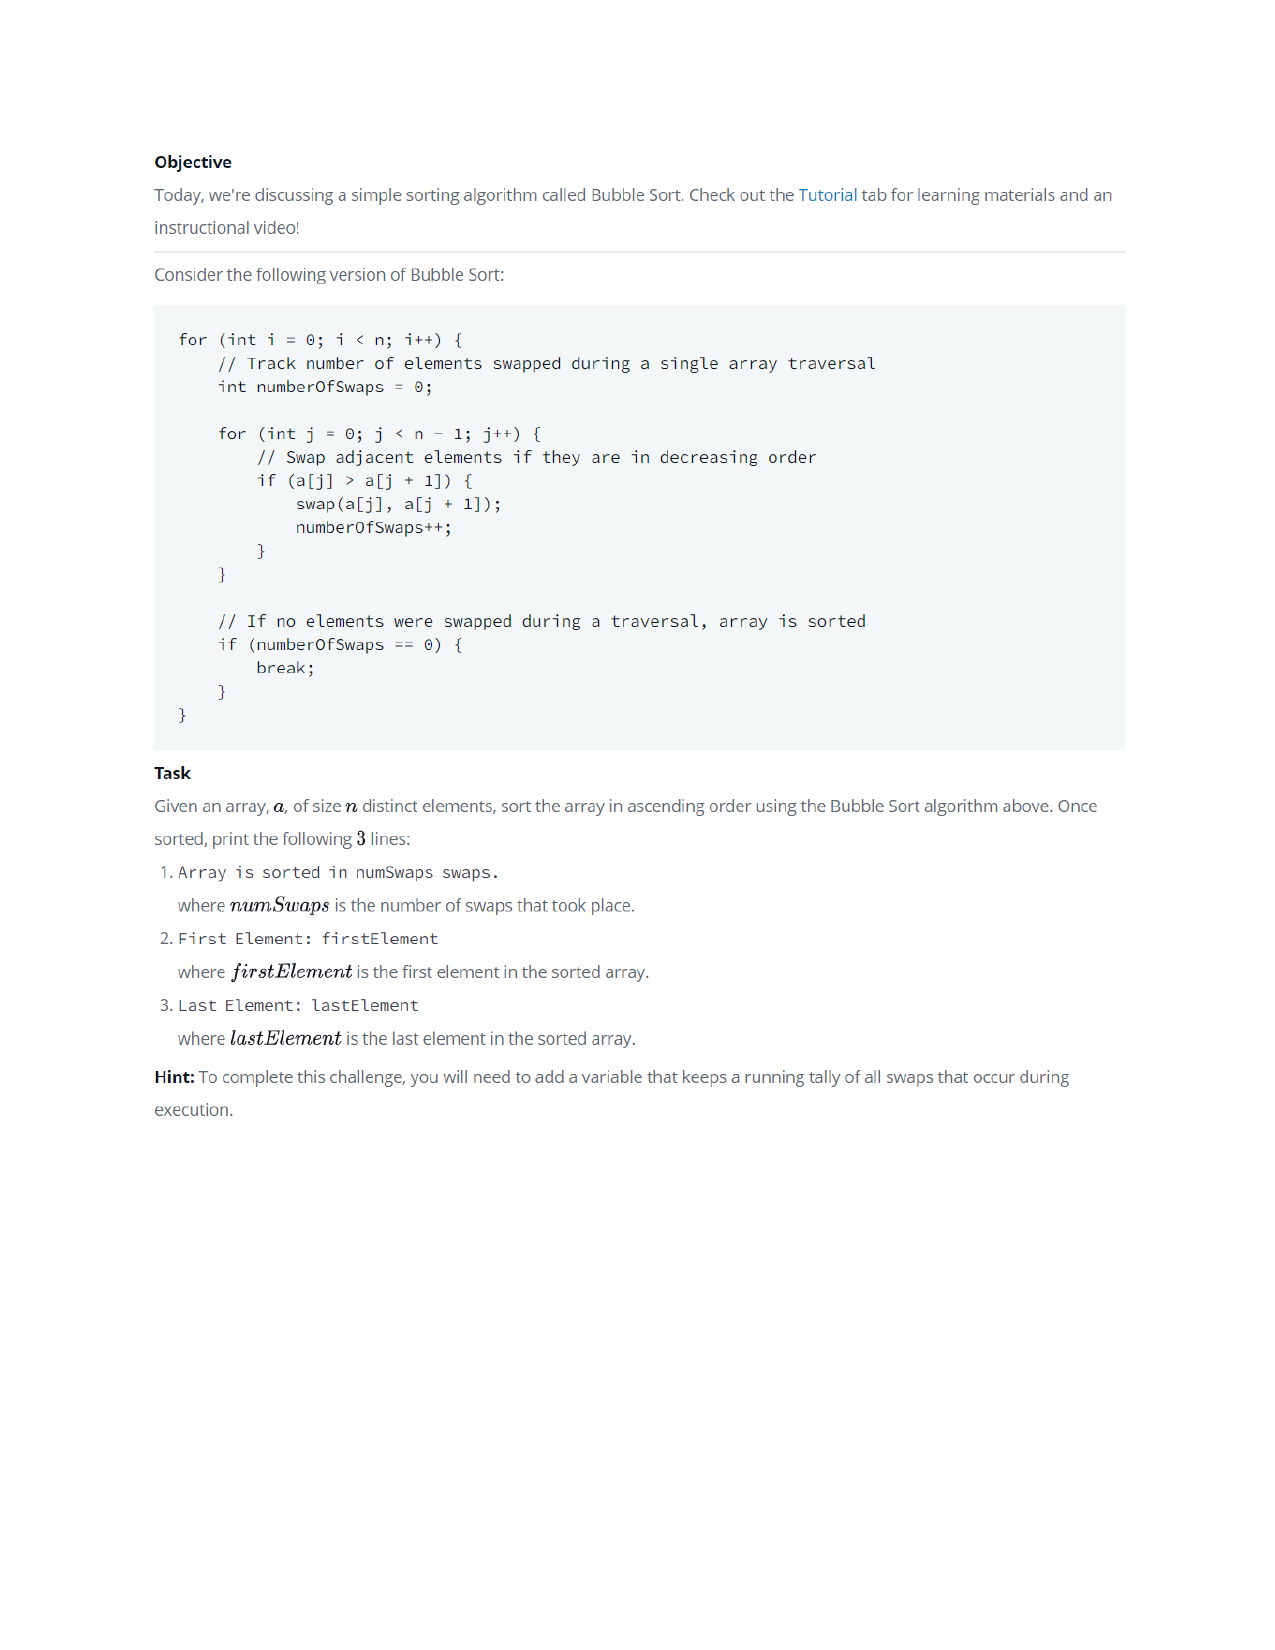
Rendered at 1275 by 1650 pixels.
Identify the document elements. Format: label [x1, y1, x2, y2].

picture [150, 150, 1125, 1121]
